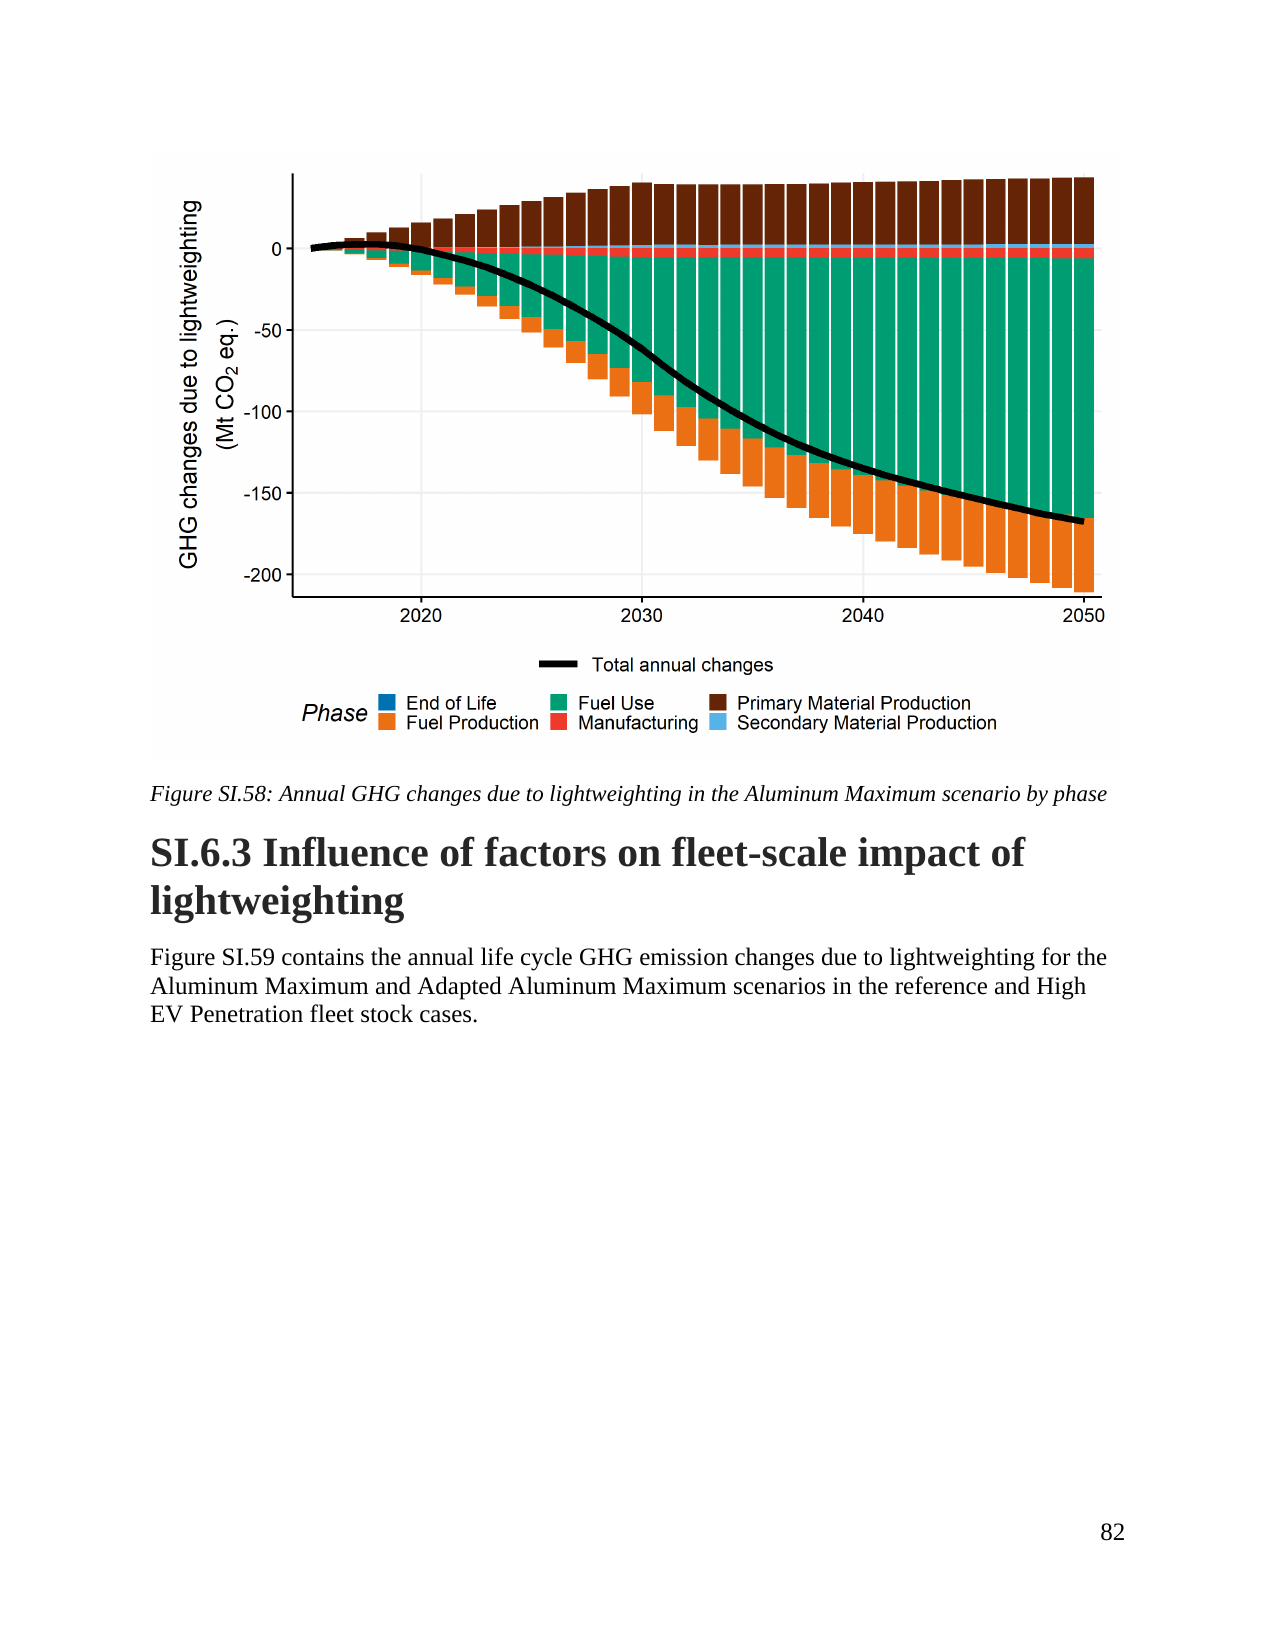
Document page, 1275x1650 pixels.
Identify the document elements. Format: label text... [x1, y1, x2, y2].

subtitle SI.6.3 Influence of factors on fleet-scale impact of lightweighting [150, 827, 1125, 923]
text Figure SI.58: Annual GHG changes due to lightweighting in the Aluminum Maximum scenario by phase [150, 780, 1125, 807]
picture [150, 150, 1125, 760]
text Figure SI.59 contains the annual life cycle GHG emission changes due to lightweighting for the Aluminum Maximum and Adapted Aluminum Maximum scenarios in the reference and High EV Penetration fleet stock cases. [150, 942, 1125, 1028]
